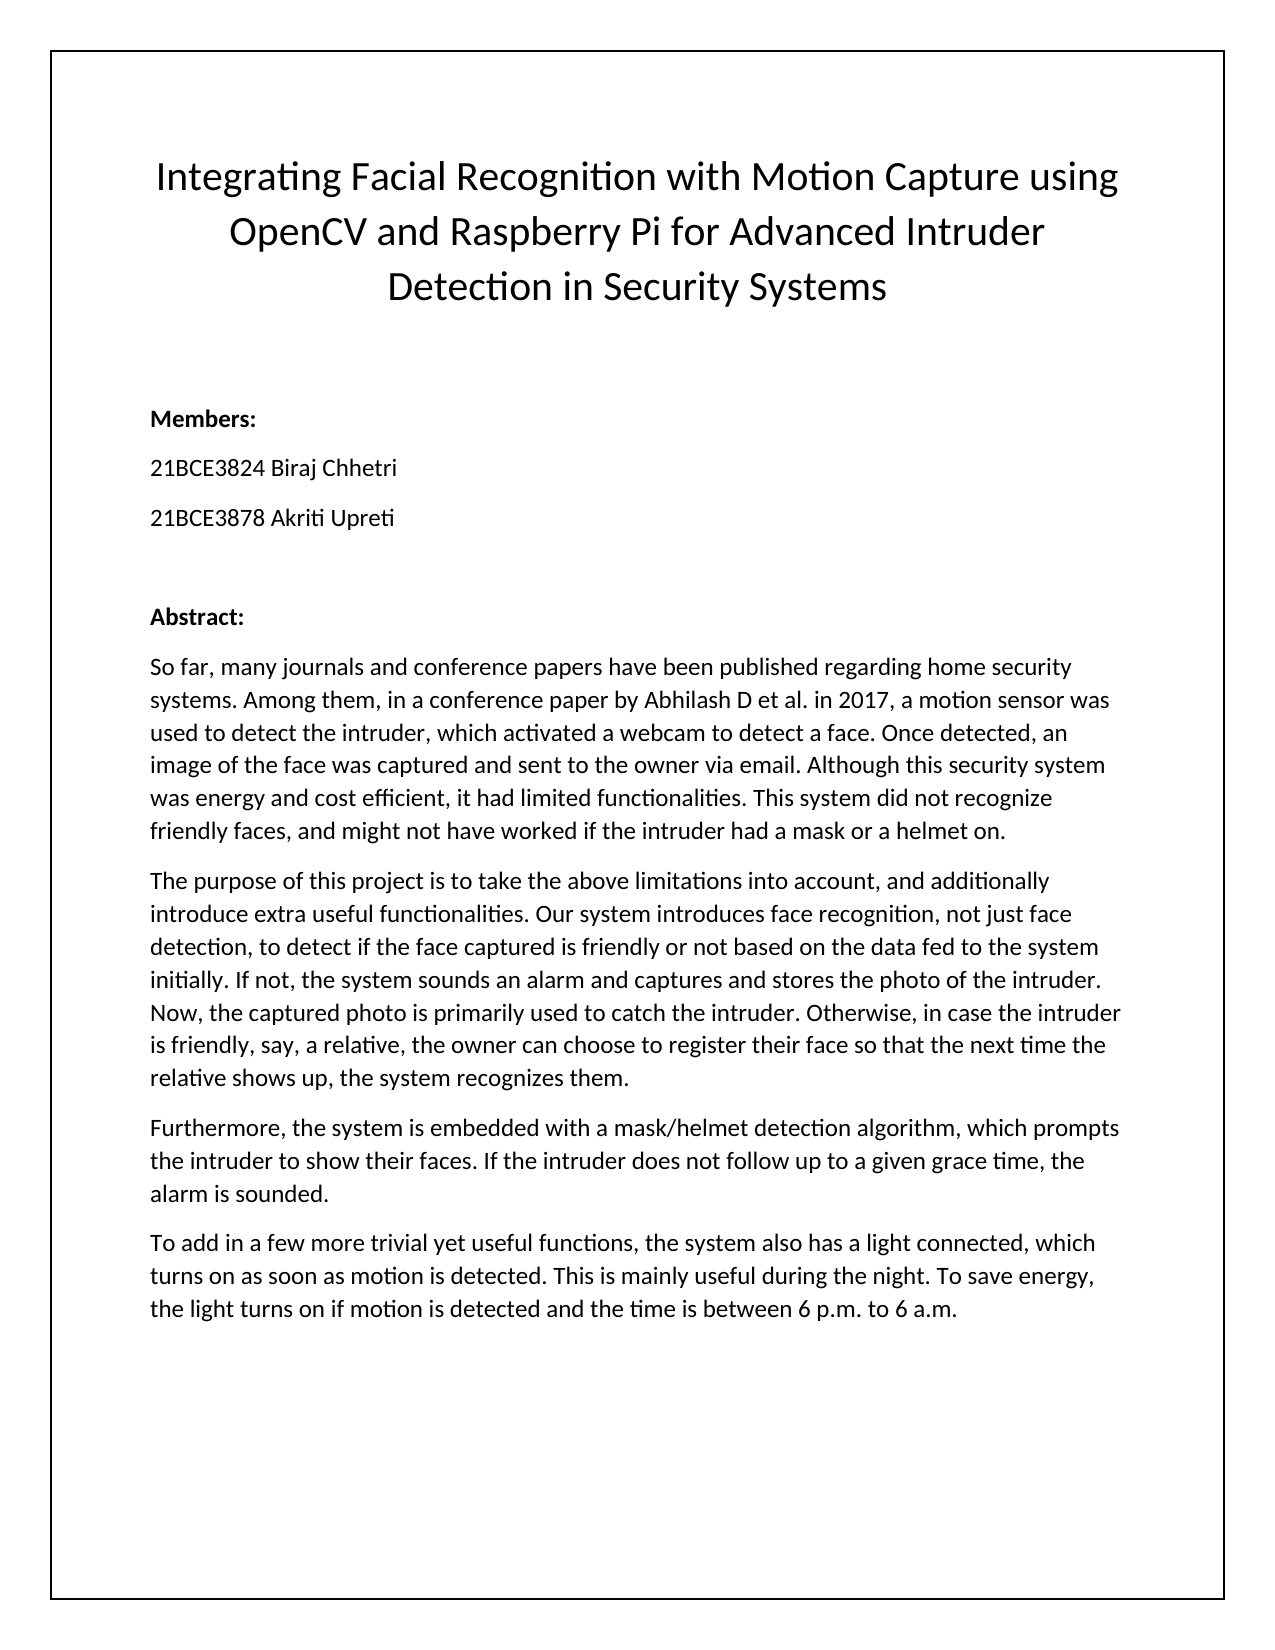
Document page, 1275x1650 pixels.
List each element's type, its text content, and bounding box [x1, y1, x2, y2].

text Abstract: [150, 601, 1125, 632]
text 21BCE3878 Akriti Upreti [150, 502, 1125, 533]
text So far, many journals and conference papers have been published regarding home security systems. Among them, in a conference paper by Abhilash D et al. in 2017, a motion sensor was used to detect the intruder, which activated a webcam to detect a face. Once detected, an image of the face was captured and sent to the owner via email. Although this security system was energy and cost efficient, it had limited functionalities. This system did not recognize friendly faces, and might not have worked if the intruder had a mask or a helmet on. [150, 651, 1125, 846]
text Members: [150, 403, 1125, 433]
text Integrating Facial Recognition with Motion Capture using OpenCV and Raspberry Pi for Advanced Intruder Detection in Security Systems [150, 150, 1125, 311]
text Furthermore, the system is embedded with a mask/helmet detection algorithm, which prompts the intruder to show their faces. If the intruder does not follow up to a given grace time, the alarm is sounded. [150, 1112, 1125, 1208]
text The purpose of this project is to take the above limitations into account, and additionally introduce extra useful functionalities. Our system introduces face recognition, not just face detection, to detect if the face captured is friendly or not based on the data fed to the system initially. If not, the system sounds an alarm and captures and stores the photo of the intruder. Now, the captured photo is primarily used to catch the intruder. Otherwise, in case the intruder is friendly, say, a relative, the owner can choose to register their face so that the next time the relative shows up, the system recognizes them. [150, 865, 1125, 1093]
text To add in a few more trivial yet useful functions, the system also has a light connected, which turns on as soon as motion is detected. This is mainly useful during the night. To save energy, the light turns on if motion is detected and the time is between 6 p.m. to 6 a.m. [150, 1227, 1125, 1324]
text 21BCE3824 Biraj Chhetri [150, 452, 1125, 483]
